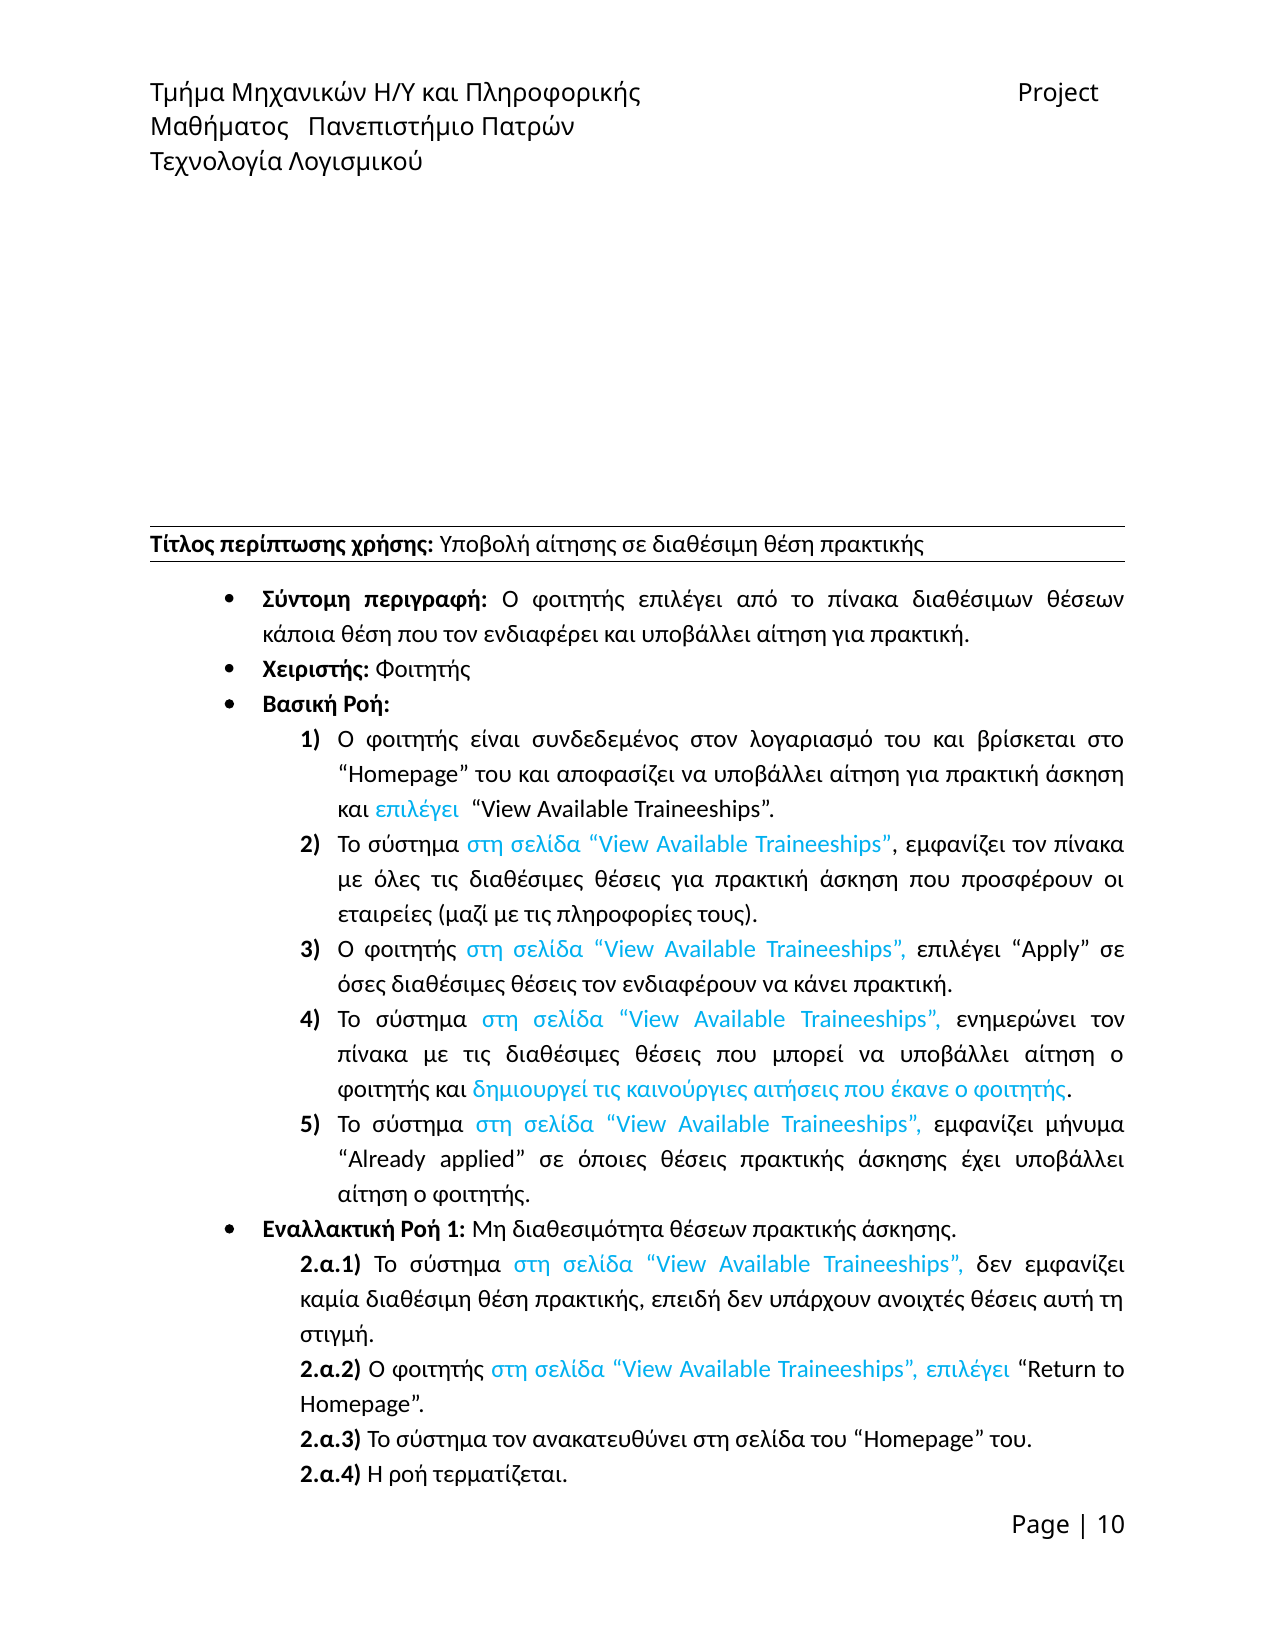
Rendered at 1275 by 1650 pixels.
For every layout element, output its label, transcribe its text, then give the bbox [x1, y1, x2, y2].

list Βασική Ροή: [225, 688, 1125, 719]
list 2.α.3) Το σύστημα τον ανακατευθύνει στη σελίδα του “Homepage” του. [300, 1423, 1125, 1454]
text Τίτλος περίπτωσης χρήσης: Υποβολή αίτησης σε διαθέσιμη θέση πρακτικής [150, 527, 1125, 561]
list Ο φοιτητής είναι συνδεδεμένος στον λογαριασμό του και βρίσκεται στο “Homepage” του και αποφασίζει να υποβάλλει αίτηση για πρακτική άσκηση και επιλέγει “View Available Traineeships”. [300, 723, 1125, 824]
list Σύντομη περιγραφή: Ο φοιτητής επιλέγει από το πίνακα διαθέσιμων θέσεων κάποια θέση που τον ενδιαφέρει και υποβάλλει αίτηση για πρακτική. [225, 583, 1125, 649]
list Το σύστημα στη σελίδα “View Available Traineeships”, ενημερώνει τον πίνακα με τις διαθέσιμες θέσεις που μπορεί να υποβάλλει αίτηση ο φοιτητής και δημιουργεί τις καινούργιες αιτήσεις που έκανε ο φοιτητής. [300, 1003, 1125, 1104]
list 2.α.4) Η ροή τερματίζεται. [300, 1458, 1125, 1489]
list 2.α.2) Ο φοιτητής στη σελίδα “View Available Traineeships”, επιλέγει “Return to Homepage”. [300, 1353, 1125, 1419]
list Ο φοιτητής στη σελίδα “View Available Traineeships”, επιλέγει “Apply” σε όσες διαθέσιμες θέσεις τον ενδιαφέρουν να κάνει πρακτική. [300, 933, 1125, 999]
list Το σύστημα στη σελίδα “View Available Traineeships”, εμφανίζει τον πίνακα με όλες τις διαθέσιμες θέσεις για πρακτική άσκηση που προσφέρουν οι εταιρείες (μαζί με τις πληροφορίες τους). [300, 828, 1125, 929]
list Χειριστής: Φοιτητής [225, 653, 1125, 684]
list Εναλλακτική Ροή 1: Μη διαθεσιμότητα θέσεων πρακτικής άσκησης. [225, 1213, 1125, 1244]
